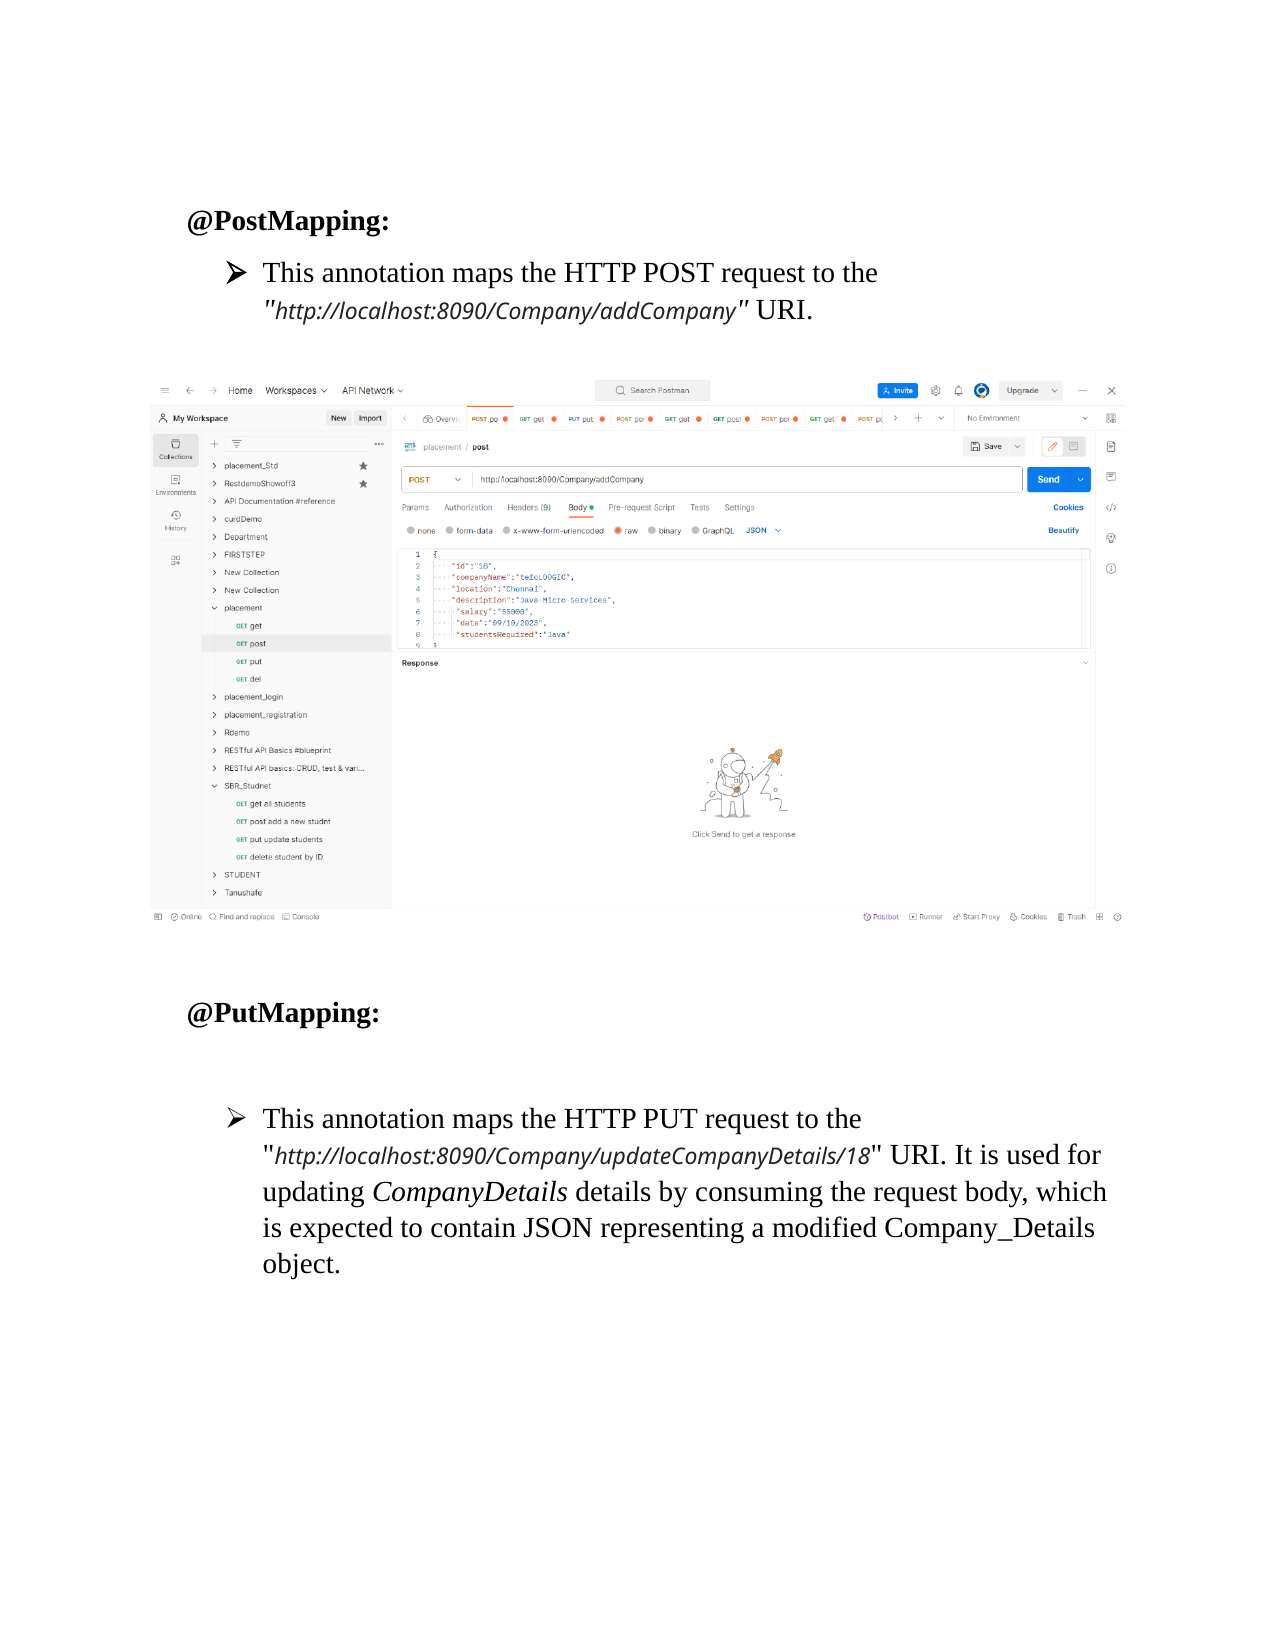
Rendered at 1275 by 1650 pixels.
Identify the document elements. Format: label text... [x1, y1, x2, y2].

text @PostMapping: [150, 203, 1125, 236]
text @PutMapping: [150, 996, 1125, 1029]
list This annotation maps the HTTP PUT request to the "http://localhost:8090/Company/updateCompanyDetails/18" URI. It is used for updating CompanyDetails details by consuming the request body, which is expected to contain JSON representing a modified Company_Details object. [225, 1101, 1125, 1280]
picture [150, 375, 1125, 924]
list This annotation maps the HTTP POST request to the "http://localhost:8090/Company/addCompany" URI. [225, 256, 1125, 326]
